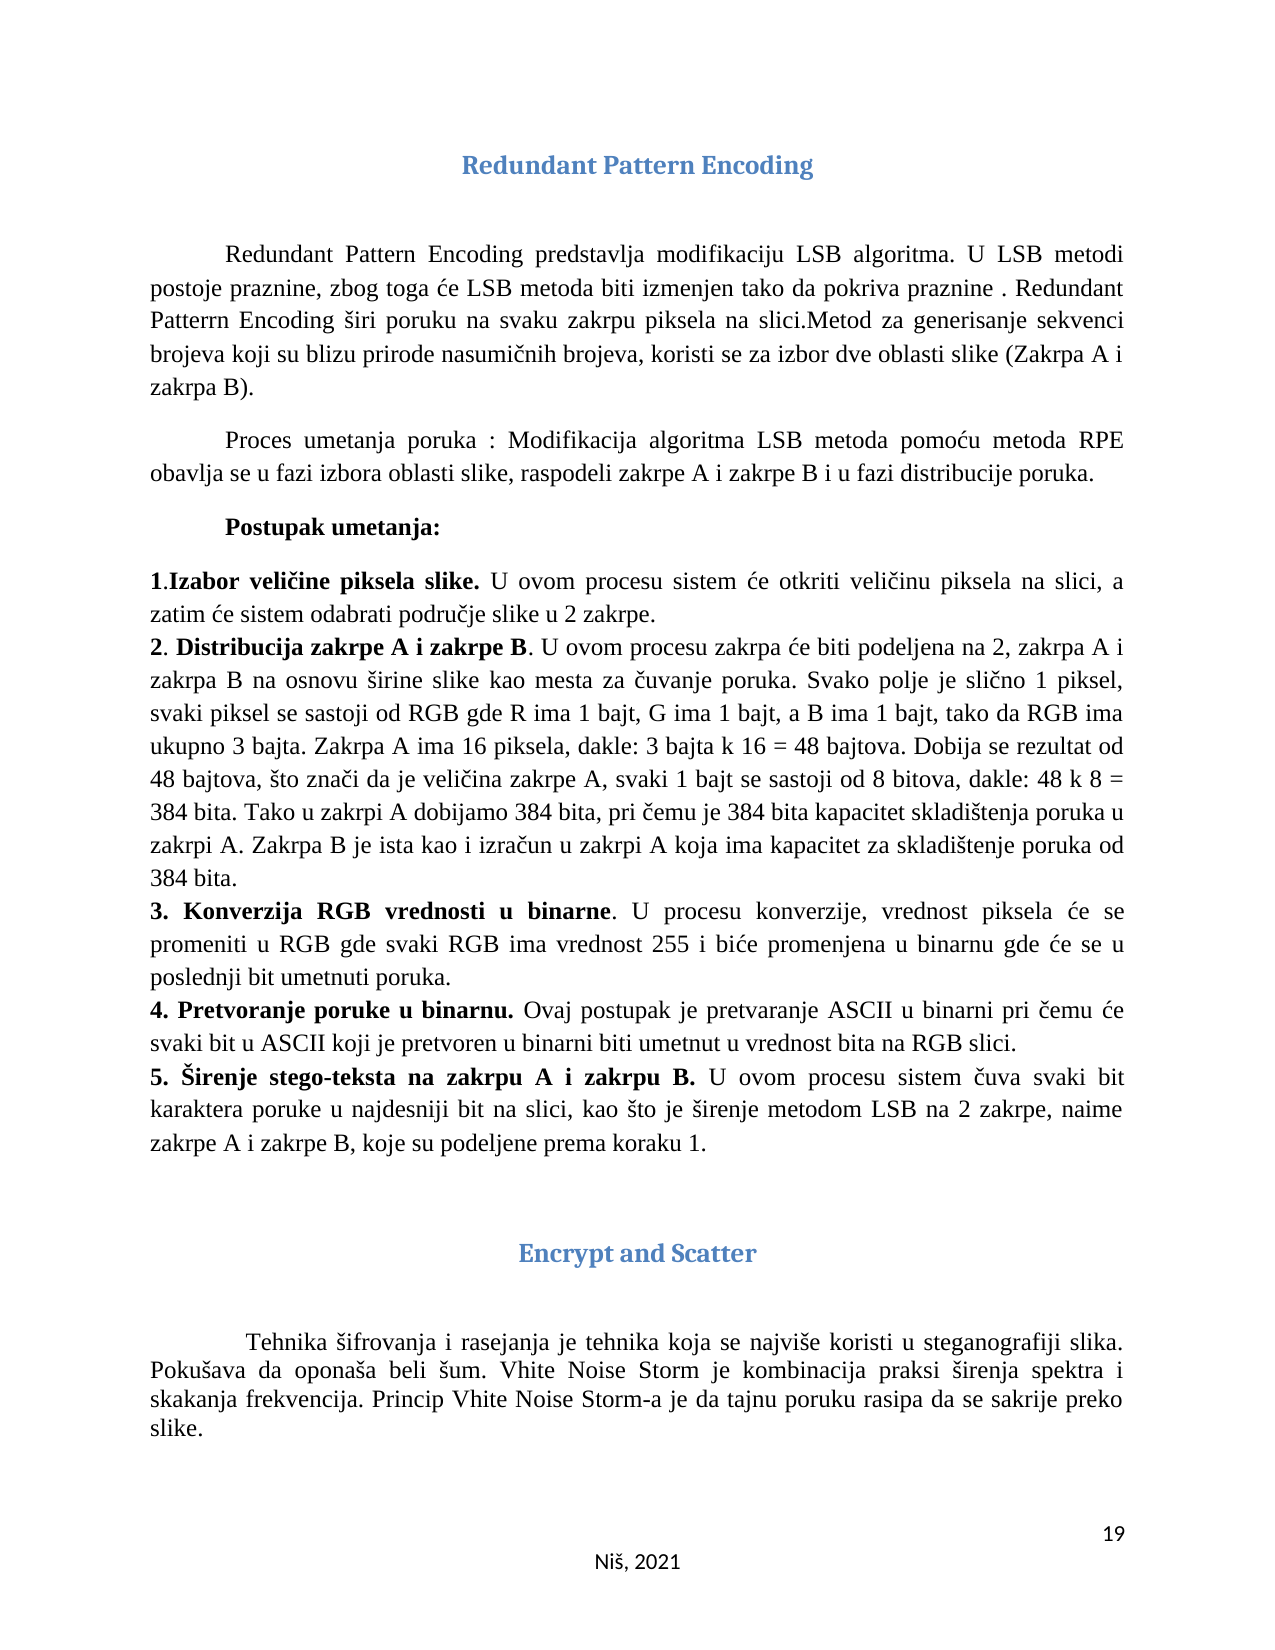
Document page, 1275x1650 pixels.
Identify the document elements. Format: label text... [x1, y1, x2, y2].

text 5. Širenje stego-teksta na zakrpu A i zakrpu B. U ovom procesu sistem čuva svaki bit karaktera poruke u najdesniji bit na slici, kao što je širenje metodom LSB na 2 zakrpe, naime zakrpe A i zakrpe B, koje su podeljene prema koraku 1. [150, 1062, 1125, 1156]
text 3. Konverzija RGB vrednosti u binarne. U procesu konverzije, vrednost piksela će se promeniti u RGB gde svaki RGB ima vrednost 255 i biće promenjena u binarnu gde će se u poslednji bit umetnuti poruka. [150, 896, 1125, 991]
text Redundant Pattern Encoding predstavlja modifikaciju LSB algoritma. U LSB metodi postoje praznine, zbog toga će LSB metoda biti izmenjen tako da pokriva praznine . Redundant Patterrn Encoding širi poruku na svaku zakrpu piksela na slici.Metod za generisanje sekvenci brojeva koji su blizu prirode nasumičnih brojeva, koristi se za izbor dve oblasti slike (Zakrpa A i zakrpa B). [150, 239, 1125, 400]
text Tehnika šifrovanja i rasejanja je tehnika koja se najviše koristi u steganografiji slika. Pokušava da oponaša beli šum. Vhite Noise Storm je kombinacija praksi širenja spektra i skakanja frekvencija. Princip Vhite Noise Storm-a je da tajnu poruku rasipa da se sakrije preko slike. [150, 1327, 1125, 1442]
text Proces umetanja poruka : Modifikacija algoritma LSB metoda pomoću metoda RPE obavlja se u fazi izbora oblasti slike, raspodeli zakrpe A i zakrpe B i u fazi distribucije poruka. [150, 426, 1125, 487]
subtitle Encrypt and Scatter [150, 1238, 1125, 1269]
text 1.Izabor veličine piksela slike. U ovom procesu sistem će otkriti veličinu piksela na slici, a zatim će sistem odabrati područje slike u 2 zakrpe. [150, 566, 1125, 628]
text 2. Distribucija zakrpe A i zakrpe B. U ovom procesu zakrpa će biti podeljena na 2, zakrpa A i zakrpa B na osnovu širine slike kao mesta za čuvanje poruka. Svako polje je slično 1 piksel, svaki piksel se sastoji od RGB gde R ima 1 bajt, G ima 1 bajt, a B ima 1 bajt, tako da RGB ima ukupno 3 bajta. Zakrpa A ima 16 piksela, dakle: 3 bajta k 16 = 48 bajtova. Dobija se rezultat od 48 bajtova, što znači da je veličina zakrpe A, svaki 1 bajt se sastoji od 8 bitova, dakle: 48 k 8 = 384 bita. Tako u zakrpi A dobijamo 384 bita, pri čemu je 384 bita kapacitet skladištenja poruka u zakrpi A. Zakrpa B je ista kao i izračun u zakrpi A koja ima kapacitet za skladištenje poruka od 384 bita. [150, 632, 1125, 892]
subtitle Redundant Pattern Encoding [150, 150, 1125, 181]
text Postupak umetanja: [150, 512, 1125, 541]
text 4. Pretvoranje poruke u binarnu. Ovaj postupak je pretvaranje ASCII u binarni pri čemu će svaki bit u ASCII koji je pretvoren u binarni biti umetnut u vrednost bita na RGB slici. [150, 996, 1125, 1057]
